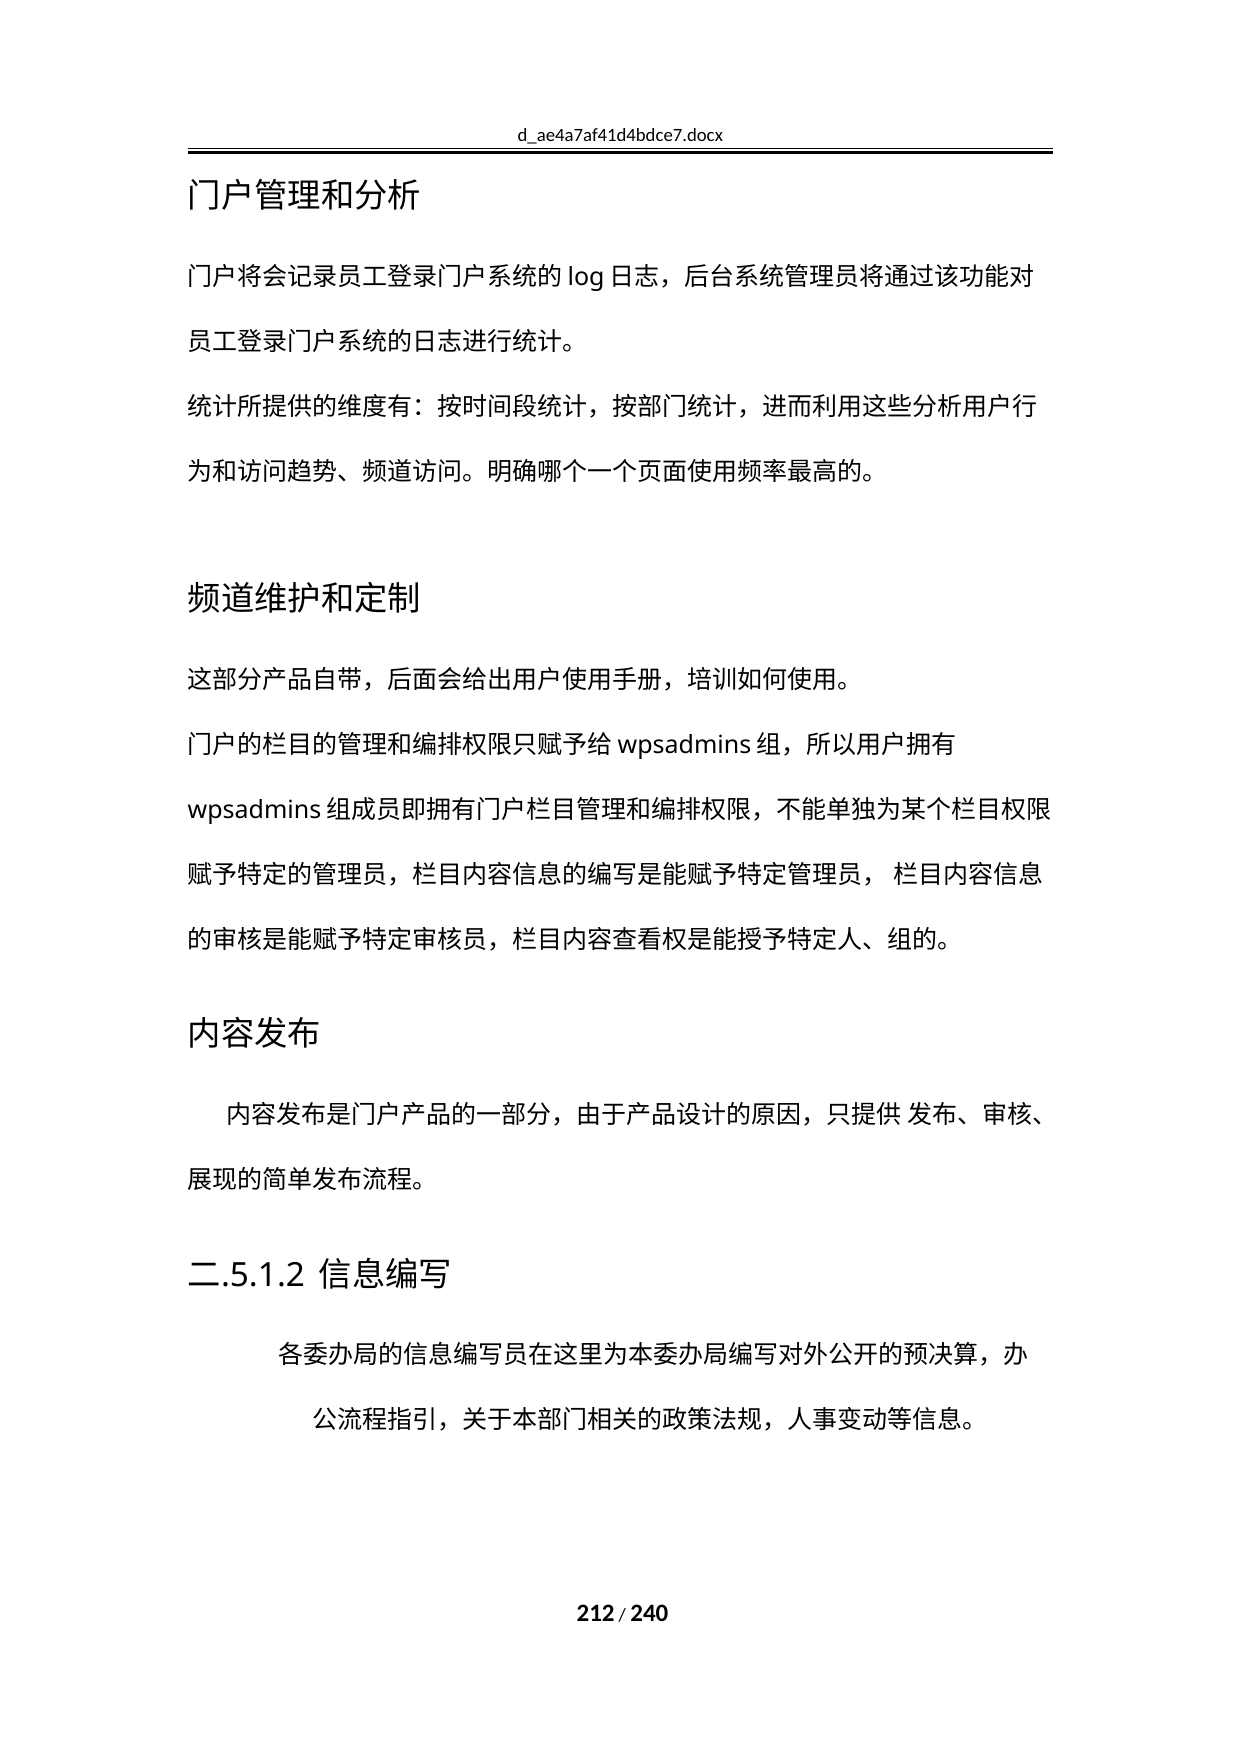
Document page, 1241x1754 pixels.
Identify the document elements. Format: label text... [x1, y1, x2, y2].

text 内容发布是门户产品的一部分，由于产品设计的原因，只提供 发布、审核、展现的简单发布流程。 [187, 1080, 1053, 1210]
text 信息编写 [187, 1239, 1053, 1304]
text 统计所提供的维度有：按时间段统计，按部门统计，进而利用这些分析用户行为和访问趋势、频道访问。明确哪个一个页面使用频率最高的。 [187, 372, 1053, 502]
text 这部分产品自带，后面会给出用户使用手册，培训如何使用。 [187, 645, 1053, 710]
text 各委办局的信息编写员在这里为本委办局编写对外公开的预决算，办公流程指引，关于本部门相关的政策法规，人事变动等信息。 [187, 1321, 1053, 1451]
text 门户管理和分析 [187, 161, 1053, 226]
text 内容发布 [187, 999, 1053, 1064]
text 门户的栏目的管理和编排权限只赋予给wpsadmins组，所以用户拥有wpsadmins组成员即拥有门户栏目管理和编排权限，不能单独为某个栏目权限赋予特定的管理员，栏目内容信息的编写是能赋予特定管理员， 栏目内容信息的审核是能赋予特定审核员，栏目内容查看权是能授予特定人、组的。 [187, 710, 1053, 970]
text 频道维护和定制 [187, 563, 1053, 628]
text 门户将会记录员工登录门户系统的log日志，后台系统管理员将通过该功能对员工登录门户系统的日志进行统计。 [187, 242, 1053, 372]
